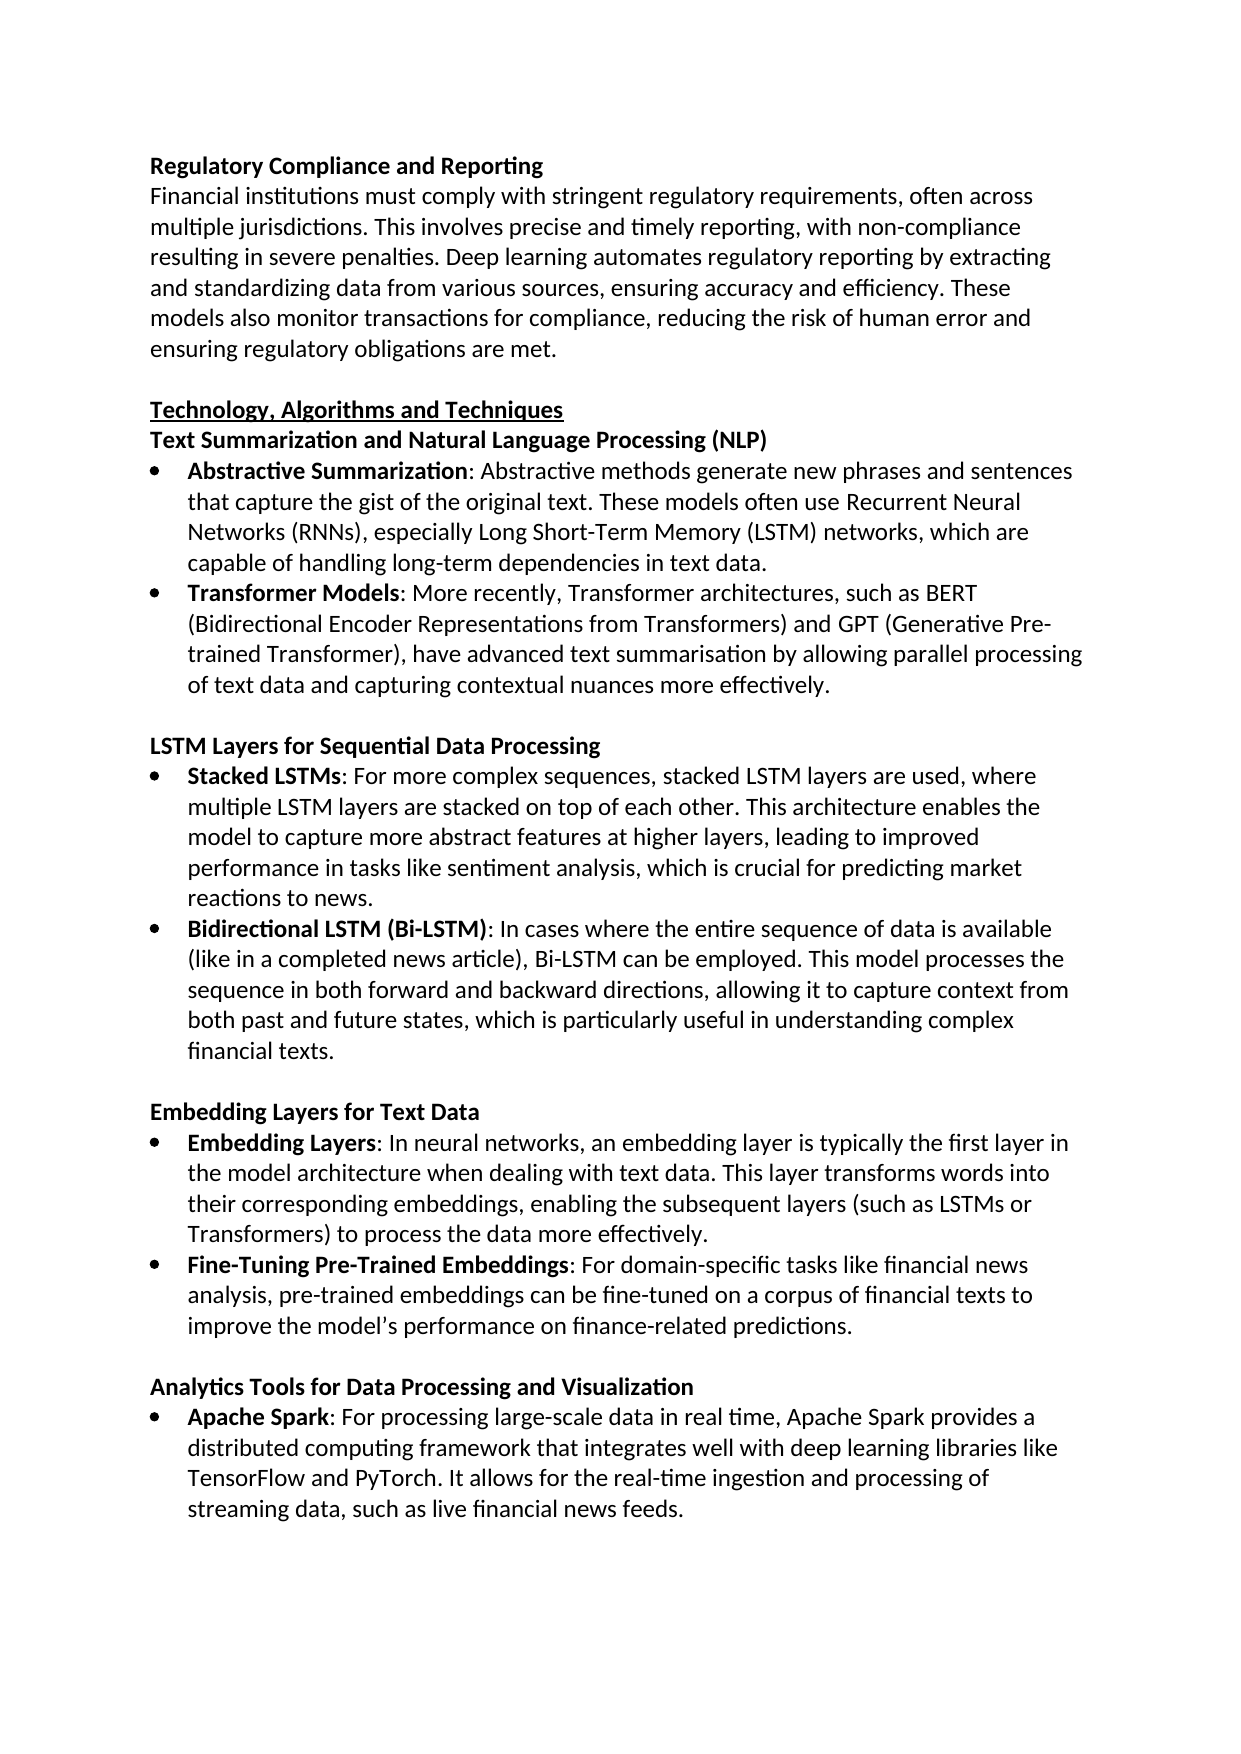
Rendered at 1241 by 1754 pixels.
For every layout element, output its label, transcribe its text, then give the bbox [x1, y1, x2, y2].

list Bidirectional LSTM (Bi-LSTM): In cases where the entire sequence of data is available (like in a completed news article), Bi-LSTM can be employed. This model processes the sequence in both forward and backward directions, allowing it to capture context from both past and future states, which is particularly useful in understanding complex financial texts. [150, 913, 1090, 1066]
text Financial institutions must comply with stringent regulatory requirements, often across multiple jurisdictions. This involves precise and timely reporting, with non-compliance resulting in severe penalties. Deep learning automates regulatory reporting by extracting and standardizing data from various sources, ensuring accuracy and efficiency. These models also monitor transactions for compliance, reducing the risk of human error and ensuring regulatory obligations are met. [150, 181, 1090, 364]
list Fine-Tuning Pre-Trained Embeddings: For domain-specific tasks like financial news analysis, pre-trained embeddings can be fine-tuned on a corpus of financial texts to improve the model’s performance on finance-related predictions. [150, 1249, 1090, 1340]
text Text Summarization and Natural Language Processing (NLP) [150, 425, 1090, 455]
list Stacked LSTMs: For more complex sequences, stacked LSTM layers are used, where multiple LSTM layers are stacked on top of each other. This architecture enables the model to capture more abstract features at higher layers, leading to improved performance in tasks like sentiment analysis, which is crucial for predicting market reactions to news. [150, 760, 1090, 913]
list Abstractive Summarization: Abstractive methods generate new phrases and sentences that capture the gist of the original text. These models often use Recurrent Neural Networks (RNNs), especially Long Short-Term Memory (LSTM) networks, which are capable of handling long-term dependencies in text data. [150, 455, 1090, 577]
text Embedding Layers for Text Data [150, 1096, 1090, 1127]
text Technology, Algorithms and Techniques [150, 394, 1090, 425]
list Embedding Layers: In neural networks, an embedding layer is typically the first layer in the model architecture when dealing with text data. This layer transforms words into their corresponding embeddings, enabling the subsequent layers (such as LSTMs or Transformers) to process the data more effectively. [150, 1127, 1090, 1249]
list Transformer Models: More recently, Transformer architectures, such as BERT (Bidirectional Encoder Representations from Transformers) and GPT (Generative Pre-trained Transformer), have advanced text summarisation by allowing parallel processing of text data and capturing contextual nuances more effectively. [150, 577, 1090, 699]
text Analytics Tools for Data Processing and Visualization [150, 1371, 1090, 1401]
text LSTM Layers for Sequential Data Processing [150, 730, 1090, 760]
list Apache Spark: For processing large-scale data in real time, Apache Spark provides a distributed computing framework that integrates well with deep learning libraries like TensorFlow and PyTorch. It allows for the real-time ingestion and processing of streaming data, such as live financial news feeds. [150, 1401, 1090, 1523]
text Regulatory Compliance and Reporting [150, 150, 1090, 181]
